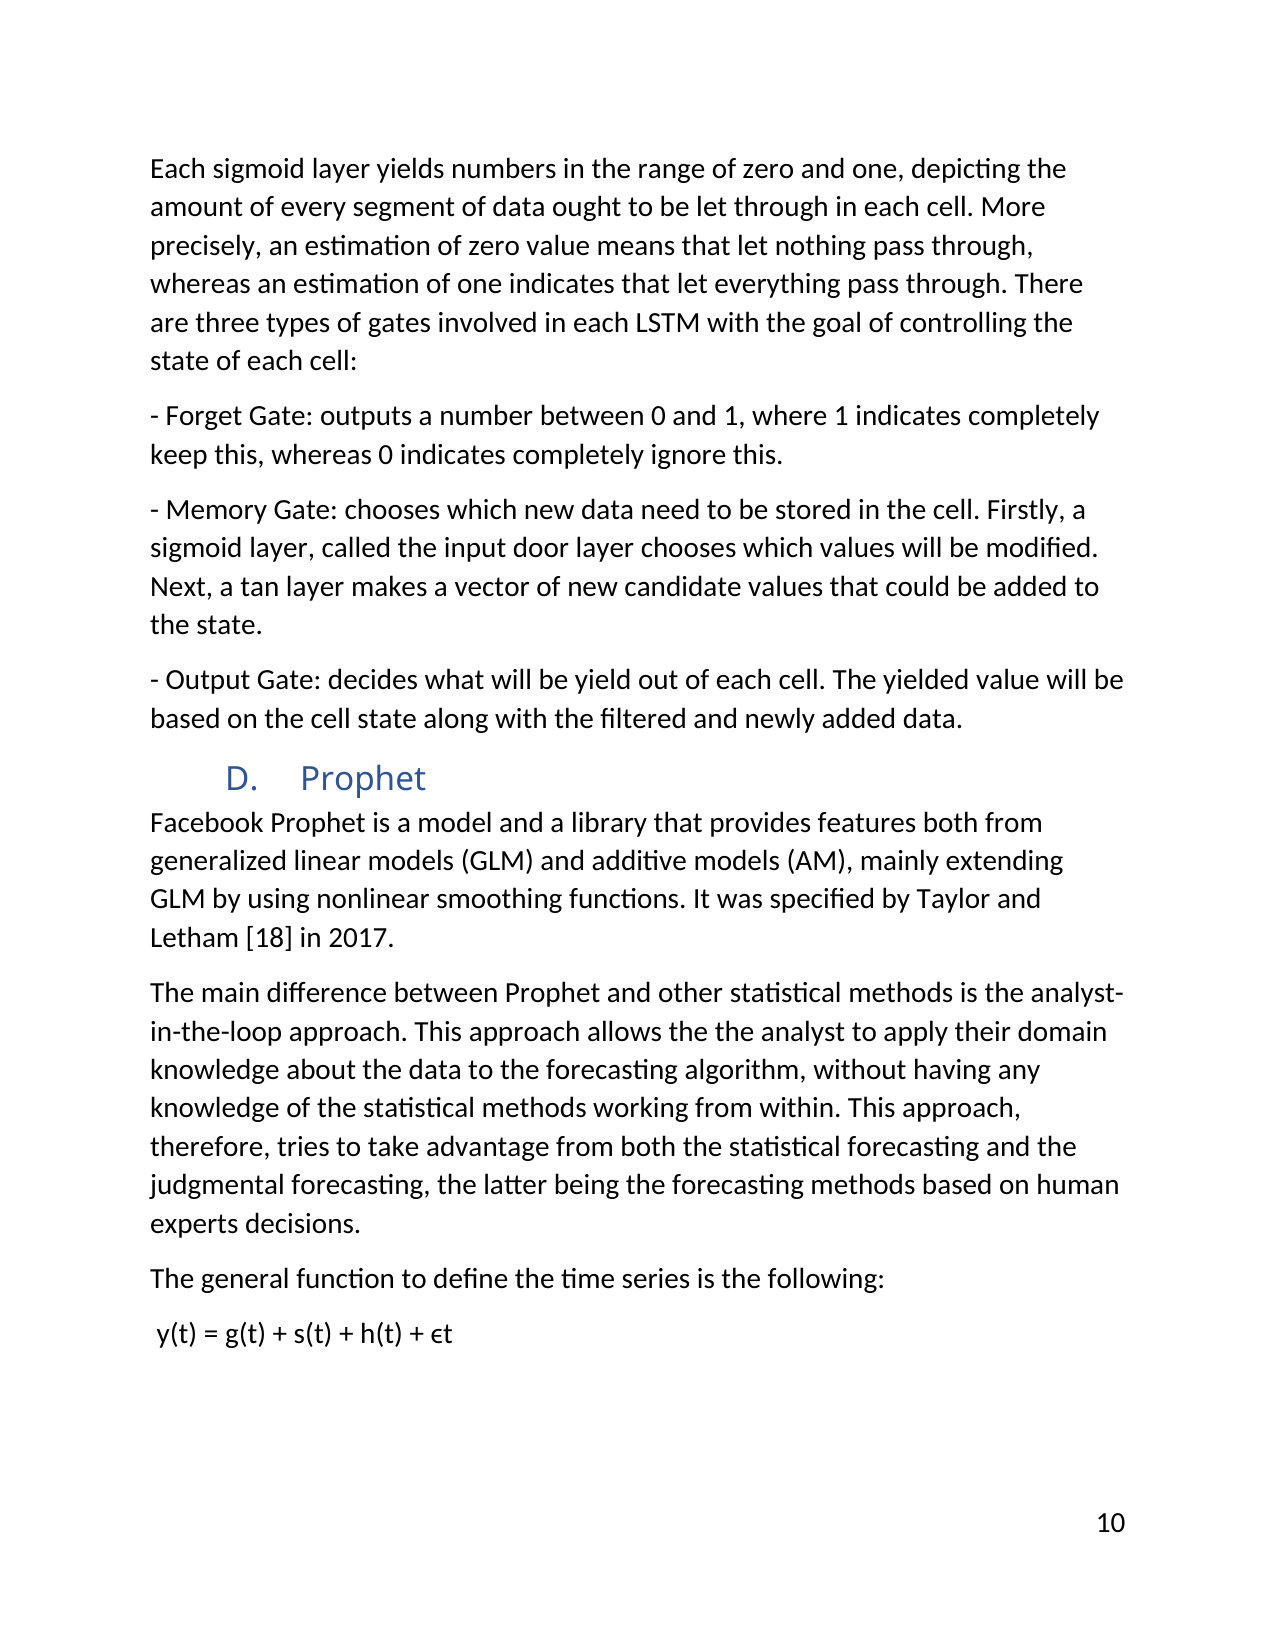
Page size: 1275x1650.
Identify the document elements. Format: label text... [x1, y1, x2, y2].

text Facebook Prophet is a model and a library that provides features both from generalized linear models (GLM) and additive models (AM), mainly extending GLM by using nonlinear smoothing functions. It was specified by Taylor and Letham [18] in 2017. [150, 804, 1125, 955]
text Each sigmoid layer yields numbers in the range of zero and one, depicting the amount of every segment of data ought to be let through in each cell. More precisely, an estimation of zero value means that let nothing pass through, whereas an estimation of one indicates that let everything pass through. There are three types of gates involved in each LSTM with the goal of controlling the state of each cell: [150, 150, 1125, 378]
text The general function to define the time series is the following: [150, 1260, 1125, 1296]
text The main difference between Prophet and other statistical methods is the analyst-in-the-loop approach. This approach allows the the analyst to apply their domain knowledge about the data to the forecasting algorithm, without having any knowledge of the statistical methods working from within. This approach, therefore, tries to take advantage from both the statistical forecasting and the judgmental forecasting, the latter being the forecasting methods based on human experts decisions. [150, 974, 1125, 1240]
text - Forget Gate: outputs a number between 0 and 1, where 1 indicates completely keep this, whereas 0 indicates completely ignore this. [150, 397, 1125, 471]
text y(t) = g(t) + s(t) + h(t) + ϵt [150, 1315, 1125, 1351]
text - Memory Gate: chooses which new data need to be stored in the cell. Firstly, a sigmoid layer, called the input door layer chooses which values will be modified. Next, a tan layer makes a vector of new candidate values that could be added to the state. [150, 491, 1125, 642]
text - Output Gate: decides what will be yield out of each cell. The yielded value will be based on the cell state along with the filtered and newly added data. [150, 661, 1125, 735]
subtitle Prophet [225, 755, 1125, 800]
